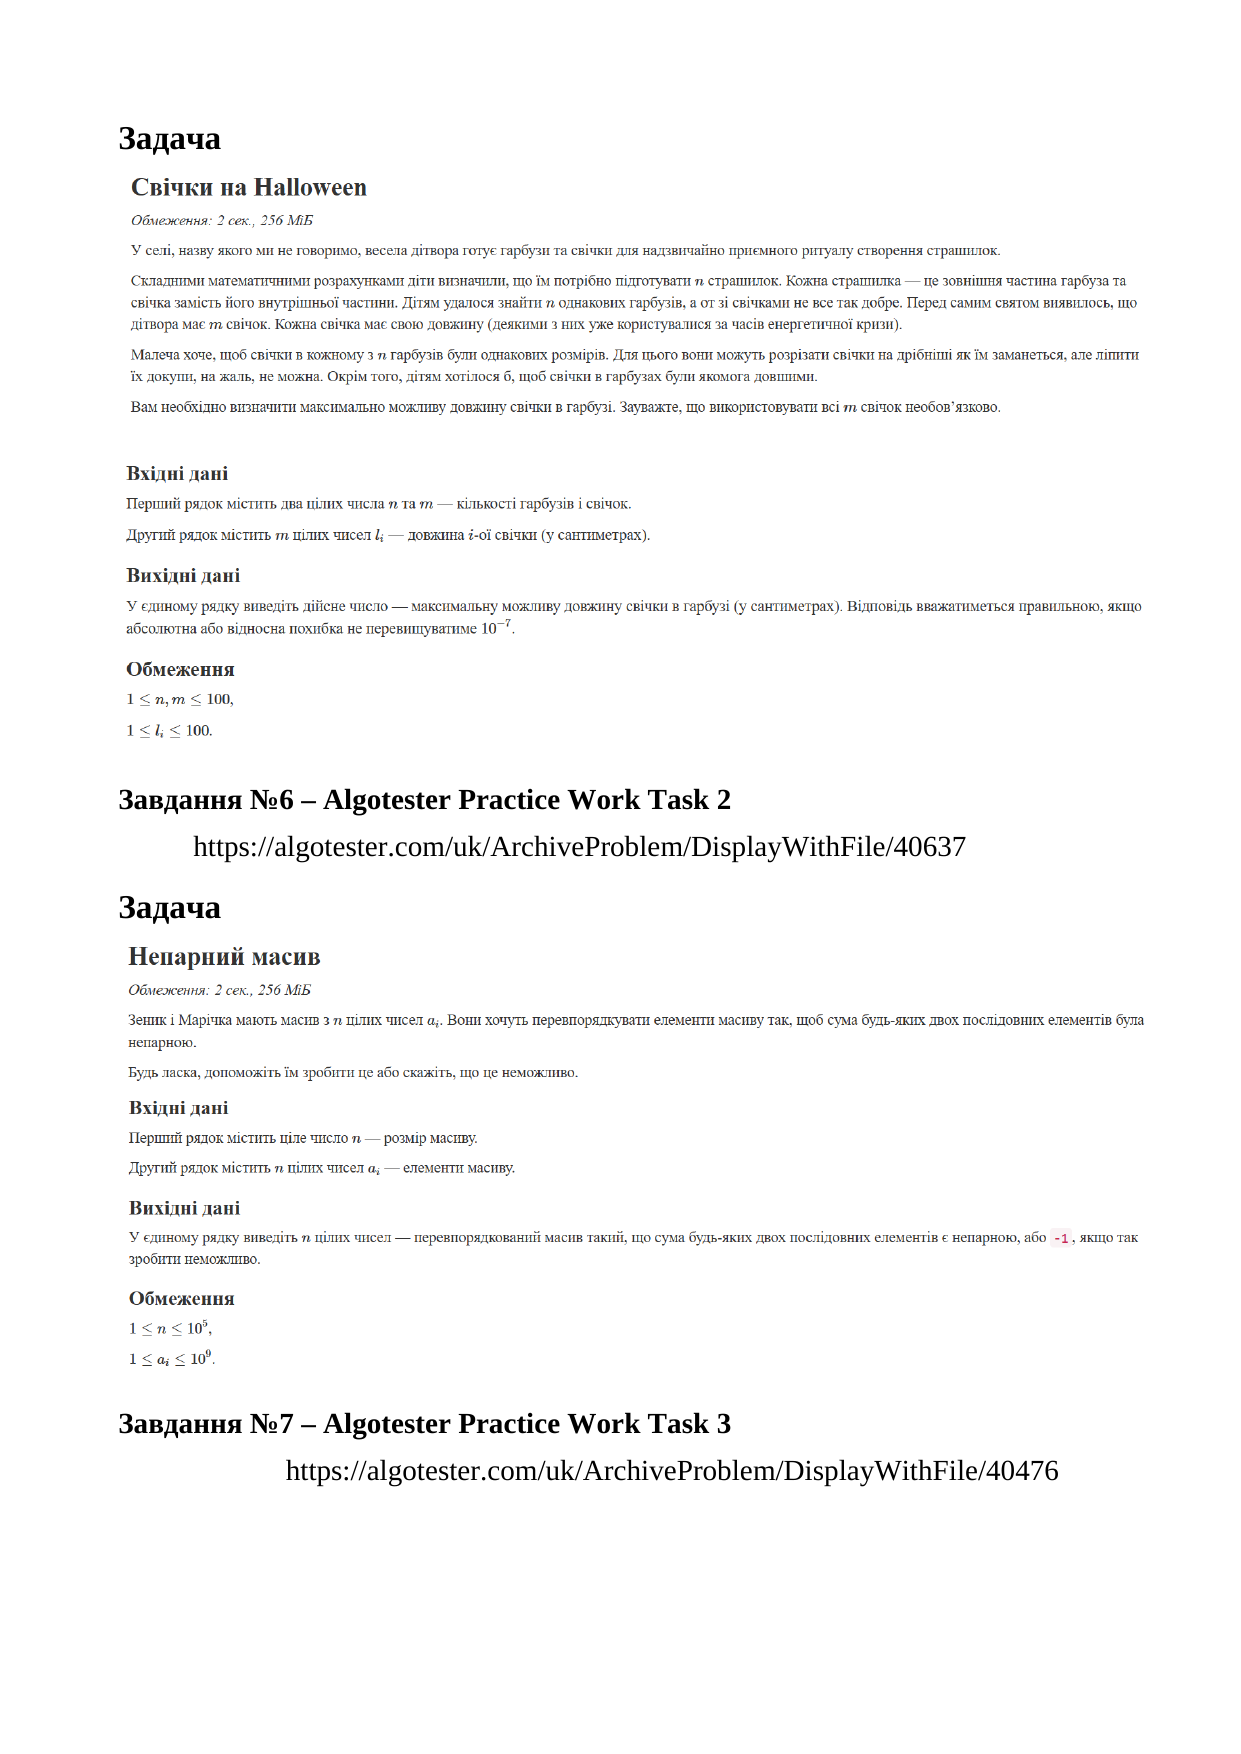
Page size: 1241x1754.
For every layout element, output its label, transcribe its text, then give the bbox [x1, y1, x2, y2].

picture [118, 166, 1152, 427]
subtitle Задача [118, 887, 1152, 926]
subtitle Задача [118, 118, 1152, 156]
picture [118, 935, 1152, 1377]
list https://algotester.com/uk/ArchiveProblem/DisplayWithFile/40637 [193, 829, 1152, 862]
subtitle Завдання №7 – Algotester Practice Work Task 3 [118, 1406, 1152, 1440]
list https://algotester.com/uk/ArchiveProblem/DisplayWithFile/40476 [193, 1453, 1152, 1487]
subtitle Завдання №6 – Algotester Practice Work Task 2 [118, 782, 1152, 815]
picture [118, 452, 1152, 749]
